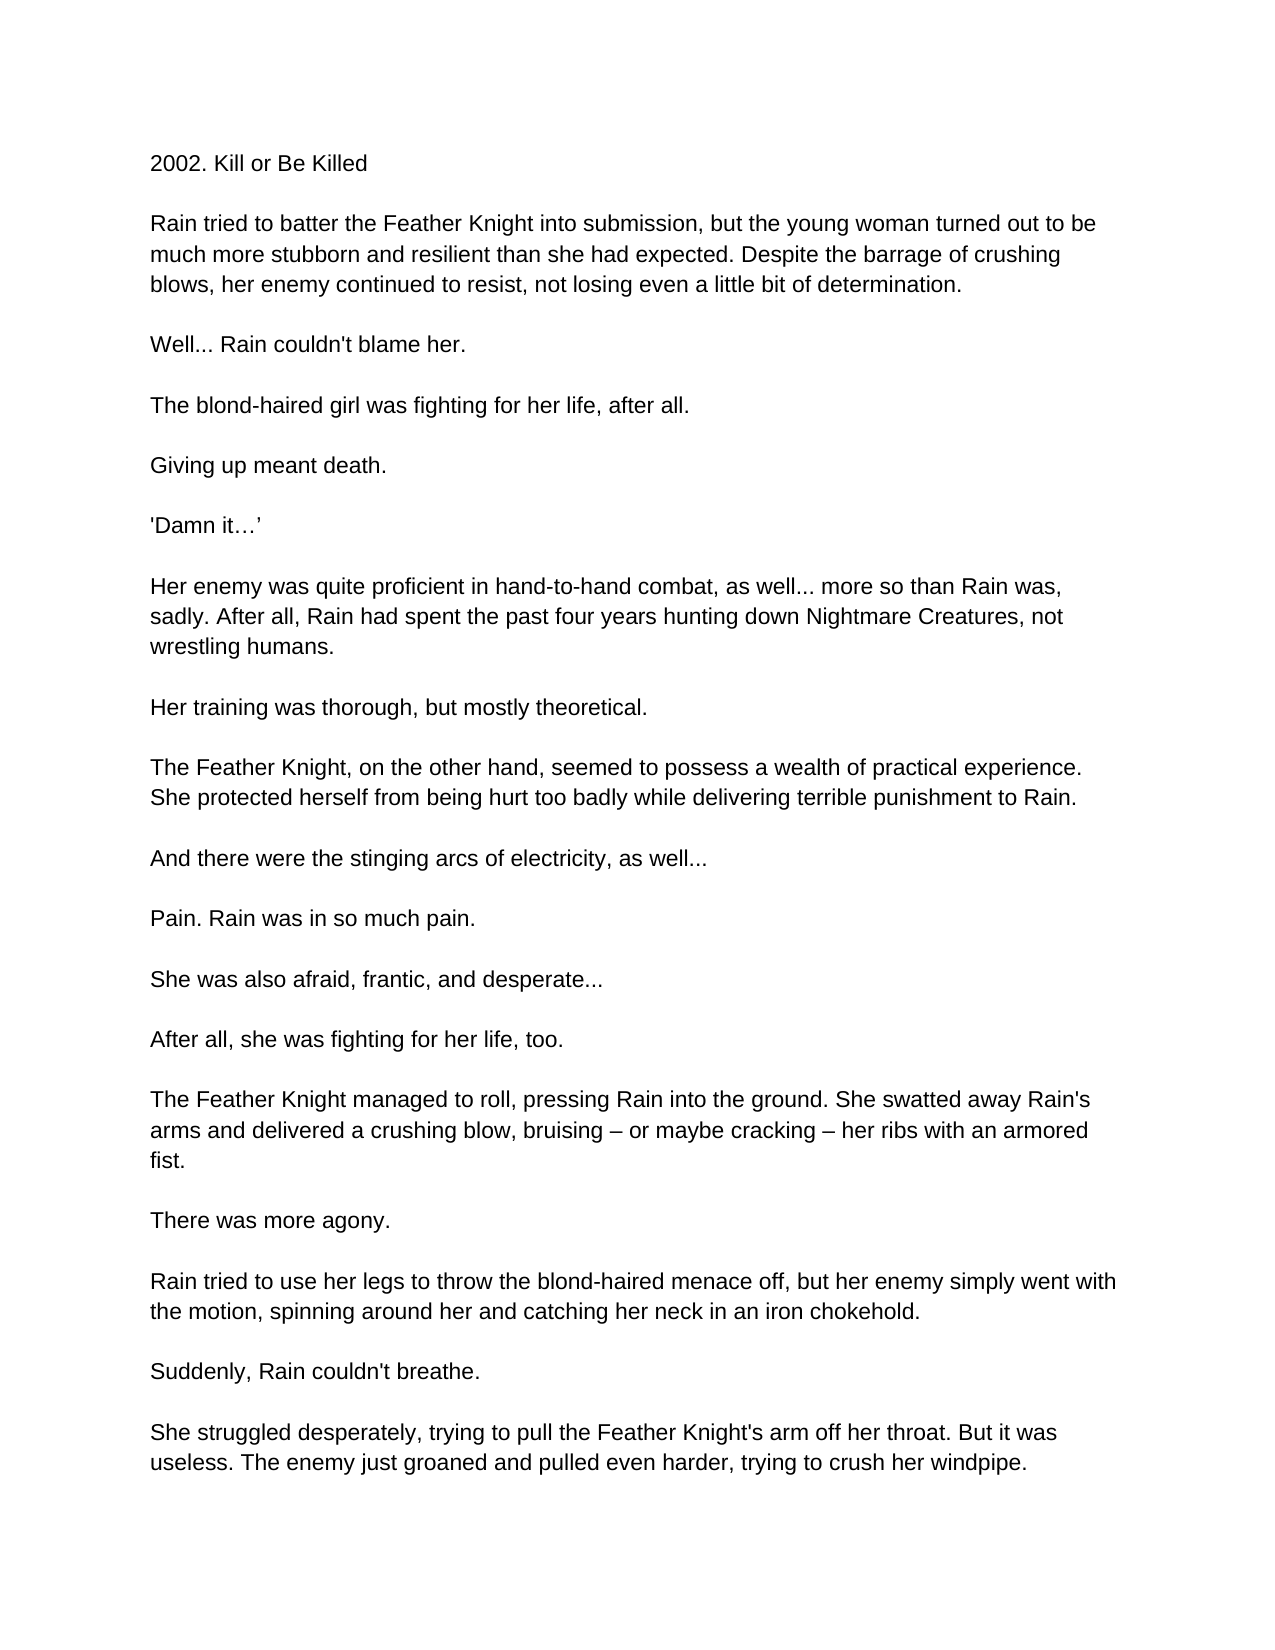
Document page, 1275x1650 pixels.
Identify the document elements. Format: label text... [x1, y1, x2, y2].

text She was also afraid, frantic, and desperate... [150, 966, 1125, 992]
text Pain. Rain was in so much pain. [150, 905, 1125, 932]
text Rain tried to use her legs to throw the blond-haired menace off, but her enemy simply went with the motion, spinning around her and catching her neck in an iron chokehold. [150, 1268, 1125, 1324]
text The blond-haired girl was fighting for her life, after all. [150, 392, 1125, 418]
text She struggled desperately, trying to pull the Feather Knight's arm off her throat. But it was useless. The enemy just groaned and pulled even harder, trying to crush her windpipe. [150, 1419, 1125, 1475]
text Rain tried to batter the Feather Knight into submission, but the young woman turned out to be much more stubborn and resilient than she had expected. Despite the barrage of crushing blows, her enemy continued to resist, not losing even a little bit of determination. [150, 210, 1125, 297]
text Giving up meant death. [150, 452, 1125, 478]
text Her training was thorough, but mostly theoretical. [150, 694, 1125, 720]
text Suddenly, Rain couldn't breathe. [150, 1358, 1125, 1385]
text 'Damn it…’ [150, 512, 1125, 539]
text There was more agony. [150, 1207, 1125, 1234]
text The Feather Knight, on the other hand, seemed to possess a wealth of practical experience. She protected herself from being hurt too badly while delivering terrible punishment to Rain. [150, 754, 1125, 811]
text Her enemy was quite proficient in hand-to-hand combat, as well... more so than Rain was, sadly. After all, Rain had spent the past four years hunting down Nightmare Creatures, not wrestling humans. [150, 573, 1125, 660]
text After all, she was fighting for her life, too. [150, 1026, 1125, 1052]
text 2002. Kill or Be Killed [150, 150, 1125, 176]
text The Feather Knight managed to roll, pressing Rain into the ground. She swatted away Rain's arms and delivered a crushing blow, bruising – or maybe cracking – her ribs with an armored fist. [150, 1086, 1125, 1173]
text Well... Rain couldn't blame her. [150, 331, 1125, 358]
text And there were the stinging arcs of electricity, as well... [150, 845, 1125, 871]
